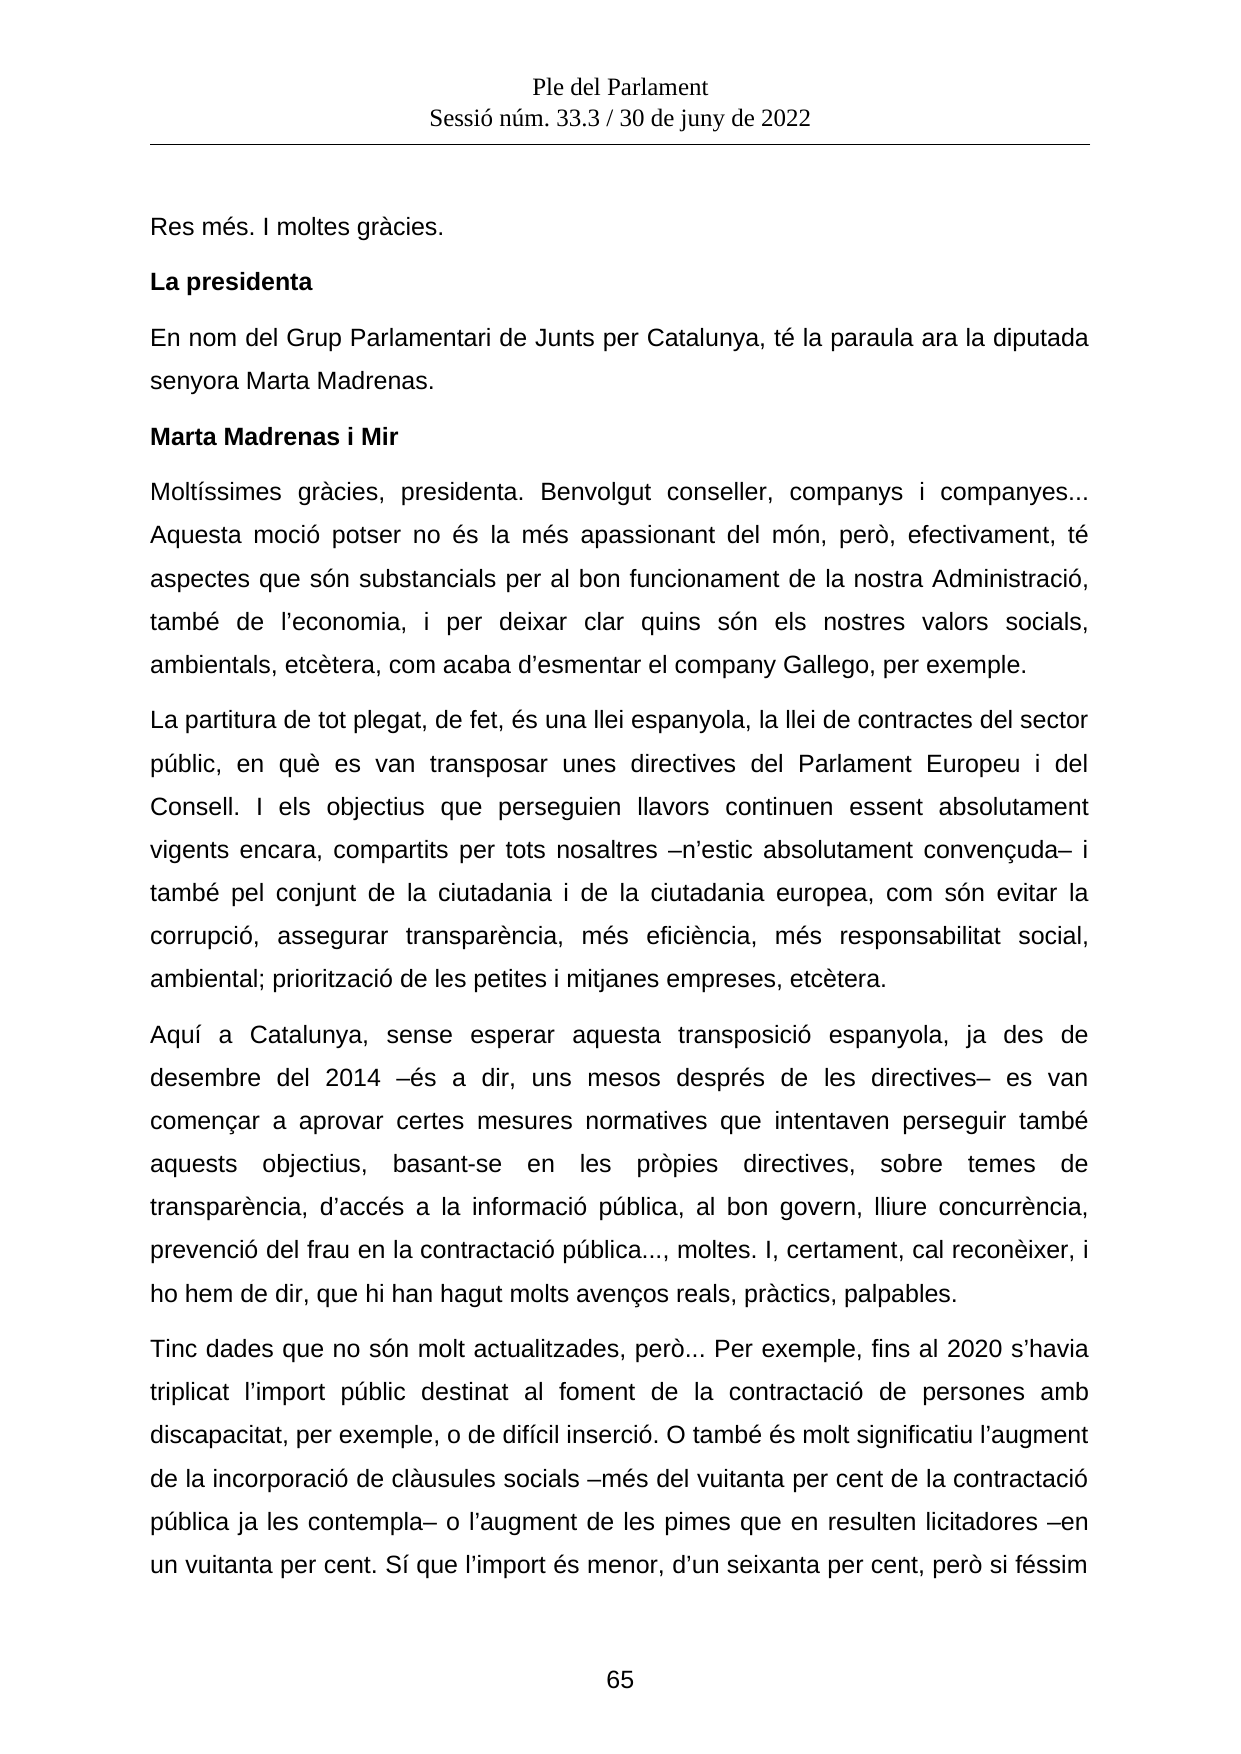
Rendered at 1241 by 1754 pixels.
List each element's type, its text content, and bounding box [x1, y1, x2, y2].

text Moltíssimes gràcies, presidenta. Benvolgut conseller, companys i companyes... Aquesta moció potser no és la més apassionant del món, però, efectivament, té aspectes que són substancials per al bon funcionament de la nostra Administració, també de l’economia, i per deixar clar quins són els nostres valors socials, ambientals, etcètera, com acaba d’esmentar el company Gallego, per exemple. [150, 477, 1090, 679]
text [150, 1334, 1090, 1579]
text La presidenta [150, 267, 1090, 296]
text Aquí a Catalunya, sense esperar aquesta transposició espanyola, ja des de desembre del 2014 –és a dir, uns mesos després de les directives– es van començar a aprovar certes mesures normatives que intentaven perseguir també aquests objectius, basant-se en les pròpies directives, sobre temes de transparència, d’accés a la informació pública, al bon govern, lliure concurrència, prevenció del frau en la contractació pública..., moltes. I, certament, cal reconèixer, i ho hem de dir, que hi han hagut molts avenços reals, pràctics, palpables. [150, 1020, 1090, 1307]
text Marta Madrenas i Mir [150, 422, 1090, 451]
text La partitura de tot plegat, de fet, és una llei espanyola, la llei de contractes del sector públic, en què es van transposar unes directives del Parlament Europeu i del Consell. I els objectius que perseguien llavors continuen essent absolutament vigents encara, compartits per tots nosaltres –n’estic absolutament convençuda– i també pel conjunt de la ciutadania i de la ciutadania europea, com són evitar la corrupció, assegurar transparència, més eficiència, més responsabilitat social, ambiental; priorització de les petites i mitjanes empreses, etcètera. [150, 706, 1090, 993]
text En nom del Grup Parlamentari de Junts per Catalunya, té la paraula ara la diputada senyora Marta Madrenas. [150, 323, 1090, 395]
text Res més. I moltes gràcies. [150, 212, 1090, 241]
